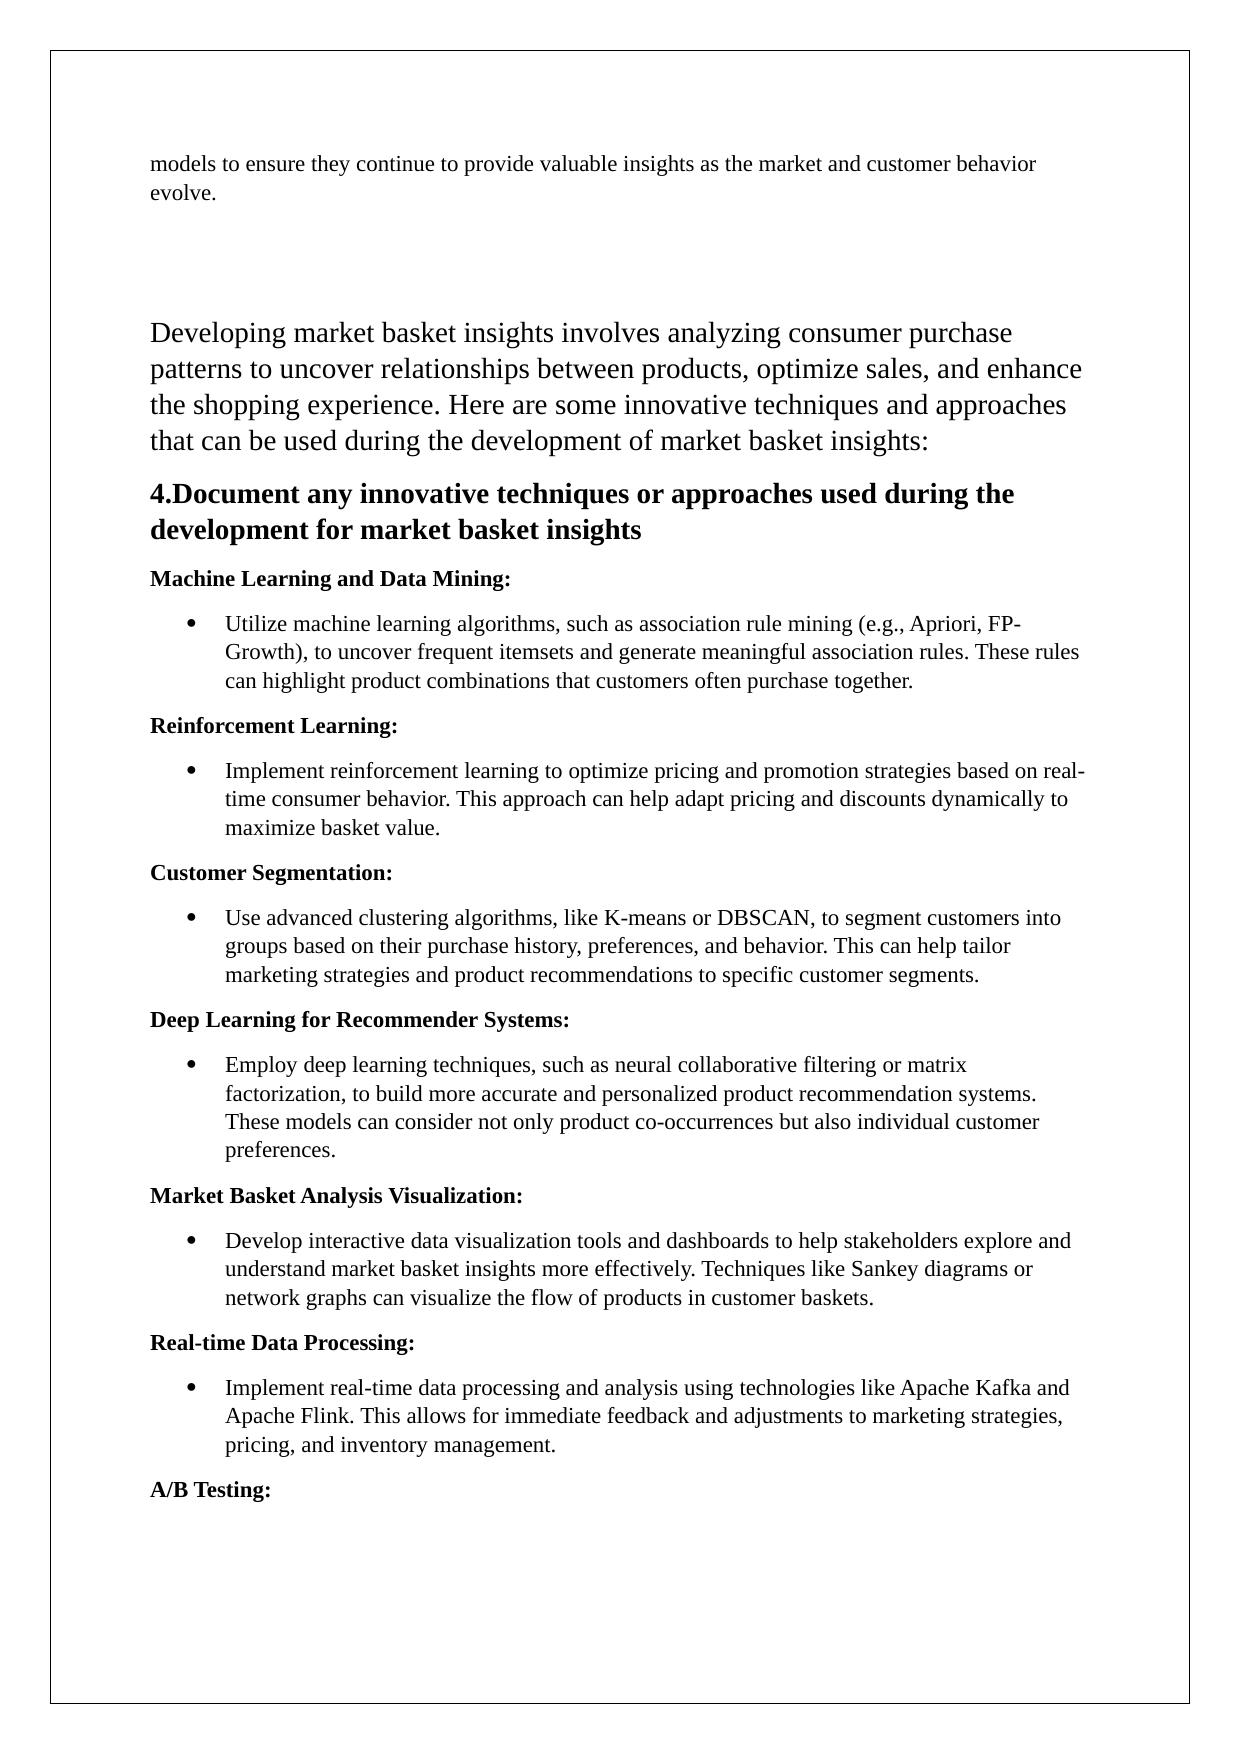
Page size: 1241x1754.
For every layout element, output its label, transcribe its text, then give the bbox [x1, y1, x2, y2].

list Implement real-time data processing and analysis using technologies like Apache Kafka and Apache Flink. This allows for immediate feedback and adjustments to marketing strategies, pricing, and inventory management. [187, 1374, 1090, 1457]
list Employ deep learning techniques, such as neural collaborative filtering or matrix factorization, to build more accurate and personalized product recommendation systems. These models can consider not only product co-occurrences but also individual customer preferences. [187, 1051, 1090, 1163]
text Reinforcement Learning: [150, 712, 1090, 738]
text A/B Testing: [150, 1476, 1090, 1502]
list Utilize machine learning algorithms, such as association rule mining (e.g., Apriori, FP-Growth), to uncover frequent itemsets and generate meaningful association rules. These rules can highlight product combinations that customers often purchase together. [187, 610, 1090, 693]
text Real-time Data Processing: [150, 1329, 1090, 1355]
list Use advanced clustering algorithms, like K-means or DBSCAN, to segment customers into groups based on their purchase history, preferences, and behavior. This can help tailor marketing strategies and product recommendations to specific customer segments. [187, 904, 1090, 987]
text Market Basket Analysis Visualization: [150, 1182, 1090, 1208]
text 4.Document any innovative techniques or approaches used during the development for market basket insights [150, 476, 1090, 546]
list Implement reinforcement learning to optimize pricing and promotion strategies based on real-time consumer behavior. This approach can help adapt pricing and discounts dynamically to maximize basket value. [187, 757, 1090, 840]
text Machine Learning and Data Mining: [150, 565, 1090, 591]
text Customer Segmentation: [150, 859, 1090, 885]
text Developing market basket insights involves analyzing consumer purchase patterns to uncover relationships between products, optimize sales, and enhance the shopping experience. Here are some innovative techniques and approaches that can be used during the development of market basket insights: [150, 315, 1090, 457]
list Develop interactive data visualization tools and dashboards to help stakeholders explore and understand market basket insights more effectively. Techniques like Sankey diagrams or network graphs can visualize the flow of products in customer baskets. [187, 1227, 1090, 1310]
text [150, 150, 1090, 205]
text Deep Learning for Recommender Systems: [150, 1006, 1090, 1032]
